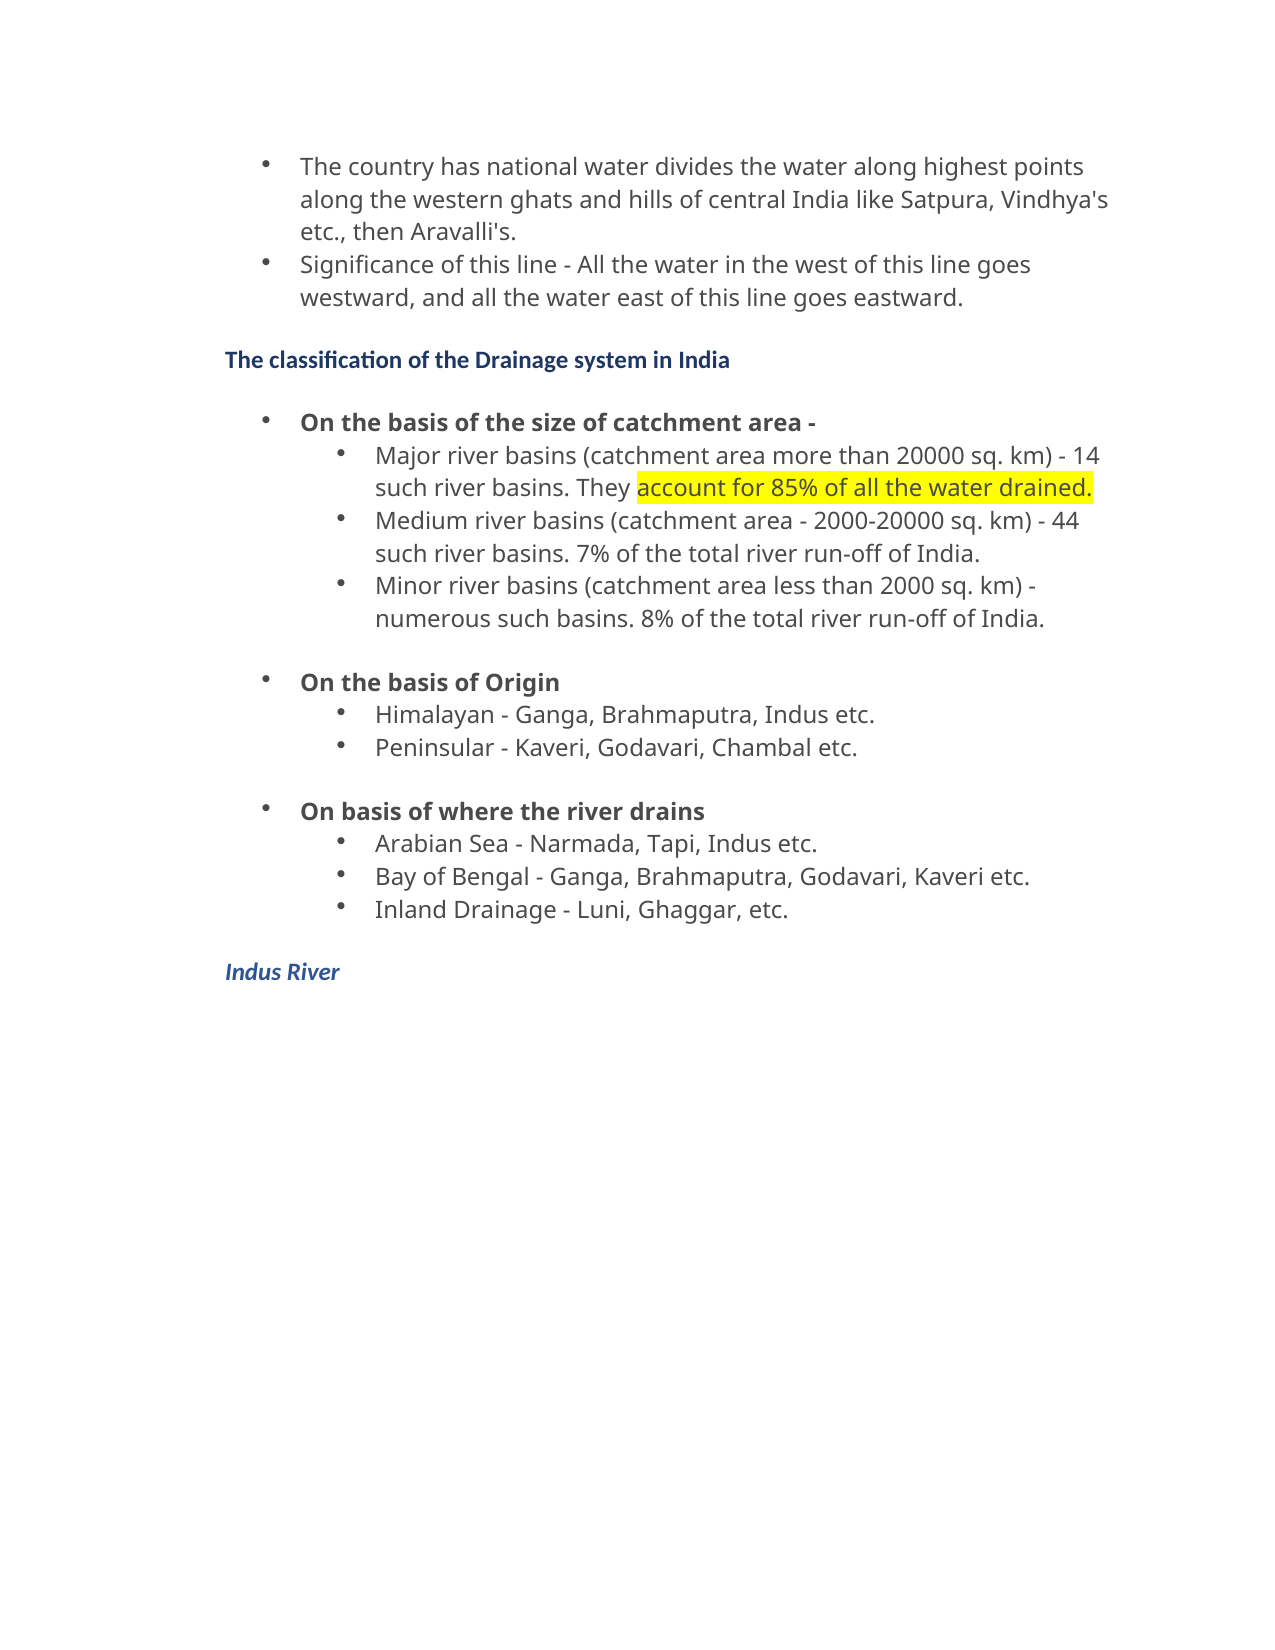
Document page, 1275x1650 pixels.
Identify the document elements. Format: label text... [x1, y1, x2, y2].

list On basis of where the river drains [262, 794, 1125, 827]
list Bay of Bengal - Ganga, Brahmaputra, Godavari, Kaveri etc. [337, 860, 1125, 892]
list On the basis of Origin [262, 666, 1125, 698]
list Significance of this line - All the water in the west of this line goes westward, and all the water east of this line goes eastward. [262, 248, 1125, 313]
list Peninsular - Kaveri, Godavari, Chambal etc. [337, 731, 1125, 763]
subtitle The classification of the Drainage system in India [225, 344, 1125, 375]
subtitle Indus River [225, 956, 1125, 987]
list Himalayan - Ganga, Brahmaputra, Indus etc. [337, 698, 1125, 731]
list The country has national water divides the water along highest points along the western ghats and hills of central India like Satpura, Vindhya's etc., then Aravalli's. [262, 150, 1125, 248]
list On the basis of the size of catchment area - [262, 406, 1125, 439]
list Minor river basins (catchment area less than 2000 sq. km) - numerous such basins. 8% of the total river run-off of India. [337, 569, 1125, 634]
list Arabian Sea - Narmada, Tapi, Indus etc. [337, 827, 1125, 860]
list Major river basins (catchment area more than 20000 sq. km) - 14 such river basins. They account for 85% of all the water drained. [337, 439, 1125, 504]
list Medium river basins (catchment area - 2000-20000 sq. km) - 44 such river basins. 7% of the total river run-off of India. [337, 504, 1125, 569]
list Inland Drainage - Luni, Ghaggar, etc. [337, 892, 1125, 925]
